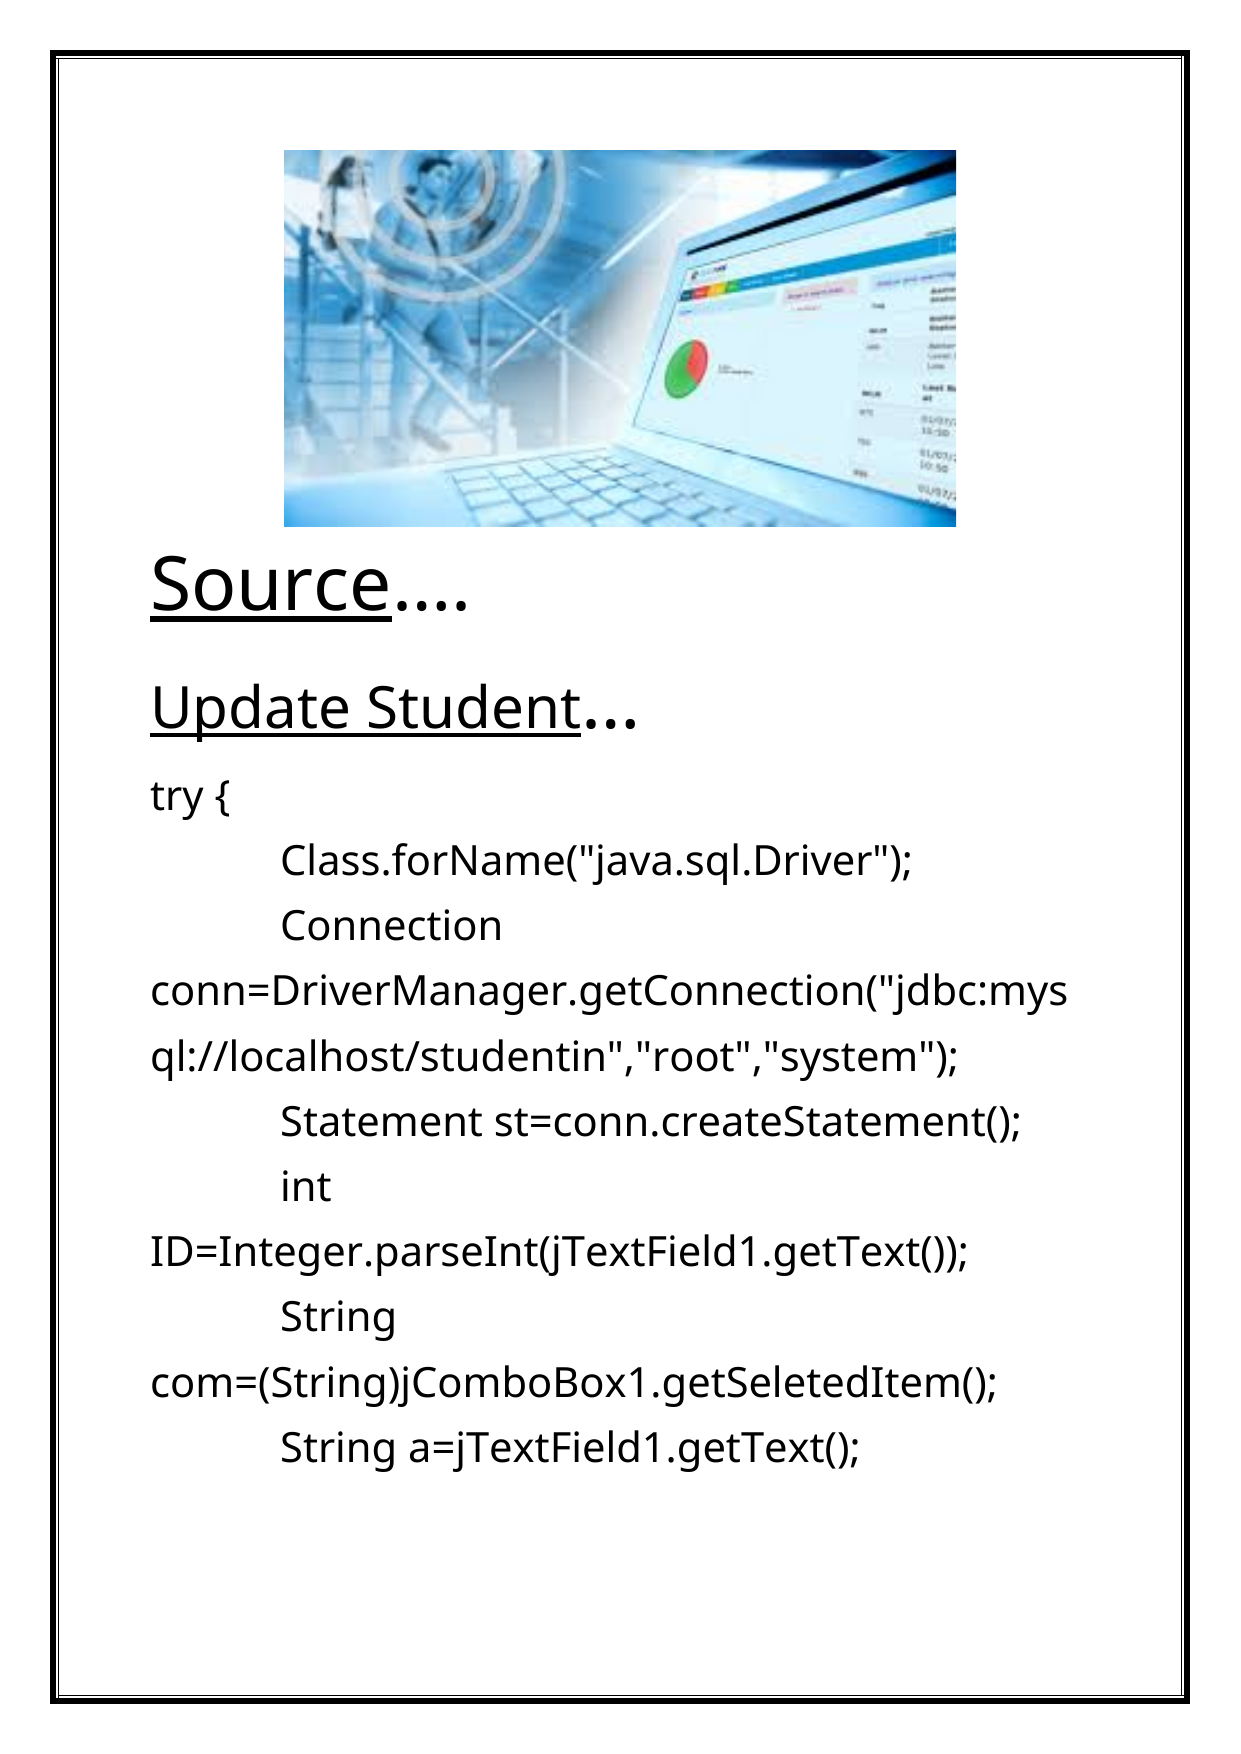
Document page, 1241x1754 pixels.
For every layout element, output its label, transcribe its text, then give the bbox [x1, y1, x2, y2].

text try { [150, 766, 1090, 822]
text Connection conn=DriverManager.getConnection("jdbc:mysql://localhost/studentin","root","system"); [150, 896, 1090, 1083]
picture [284, 150, 957, 527]
text Source…. [150, 531, 1090, 633]
text int ID=Integer.parseInt(jTextField1.getText()); [150, 1157, 1090, 1279]
text Statement st=conn.createStatement(); [150, 1092, 1090, 1148]
text Update Student… [150, 648, 1090, 750]
text String com=(String)jComboBox1.getSeletedItem(); [150, 1287, 1090, 1409]
text Class.forName("java.sql.Driver"); [150, 831, 1090, 888]
text String a=jTextField1.getText(); [150, 1418, 1090, 1474]
picture [948, 241, 957, 246]
